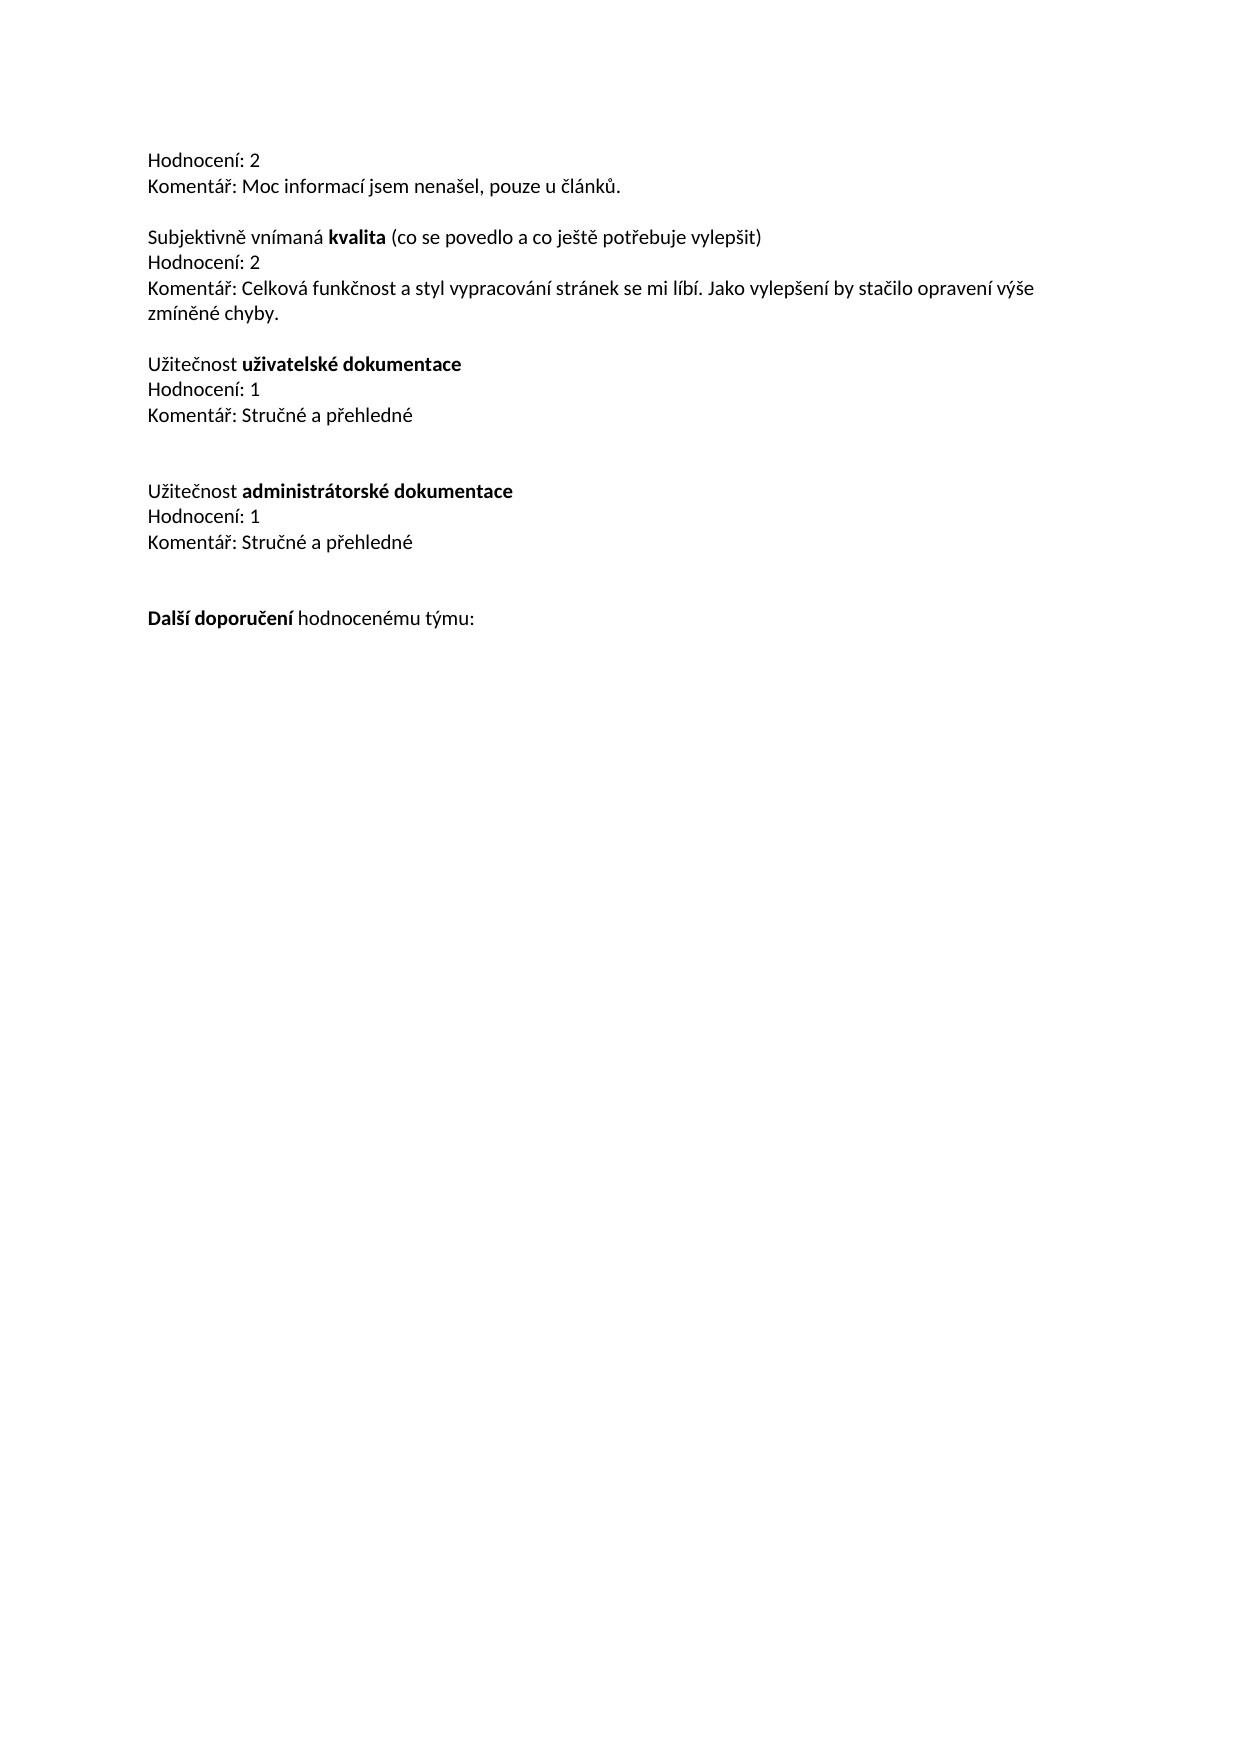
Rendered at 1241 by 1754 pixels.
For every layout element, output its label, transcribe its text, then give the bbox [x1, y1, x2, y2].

text Další doporučení hodnocenému týmu: [148, 605, 1093, 631]
text Hodnocení: 2 [148, 249, 1093, 275]
text Hodnocení: 2 [148, 148, 1093, 173]
text Komentář: Celková funkčnost a styl vypracování stránek se mi líbí. Jako vylepšení by stačilo opravení výše zmíněné chyby. [148, 275, 1093, 326]
text Užitečnost uživatelské dokumentace [148, 351, 1093, 376]
text Užitečnost administrátorské dokumentace [148, 478, 1093, 503]
text Hodnocení: 1 [148, 503, 1093, 529]
text Subjektivně vnímaná kvalita (co se povedlo a co ještě potřebuje vylepšit) [148, 224, 1093, 249]
text Komentář: Stručné a přehledné [148, 402, 1093, 427]
text Komentář: Stručné a přehledné [148, 529, 1093, 554]
text Komentář: Moc informací jsem nenašel, pouze u článků. [148, 173, 1093, 198]
text Hodnocení: 1 [148, 376, 1093, 402]
